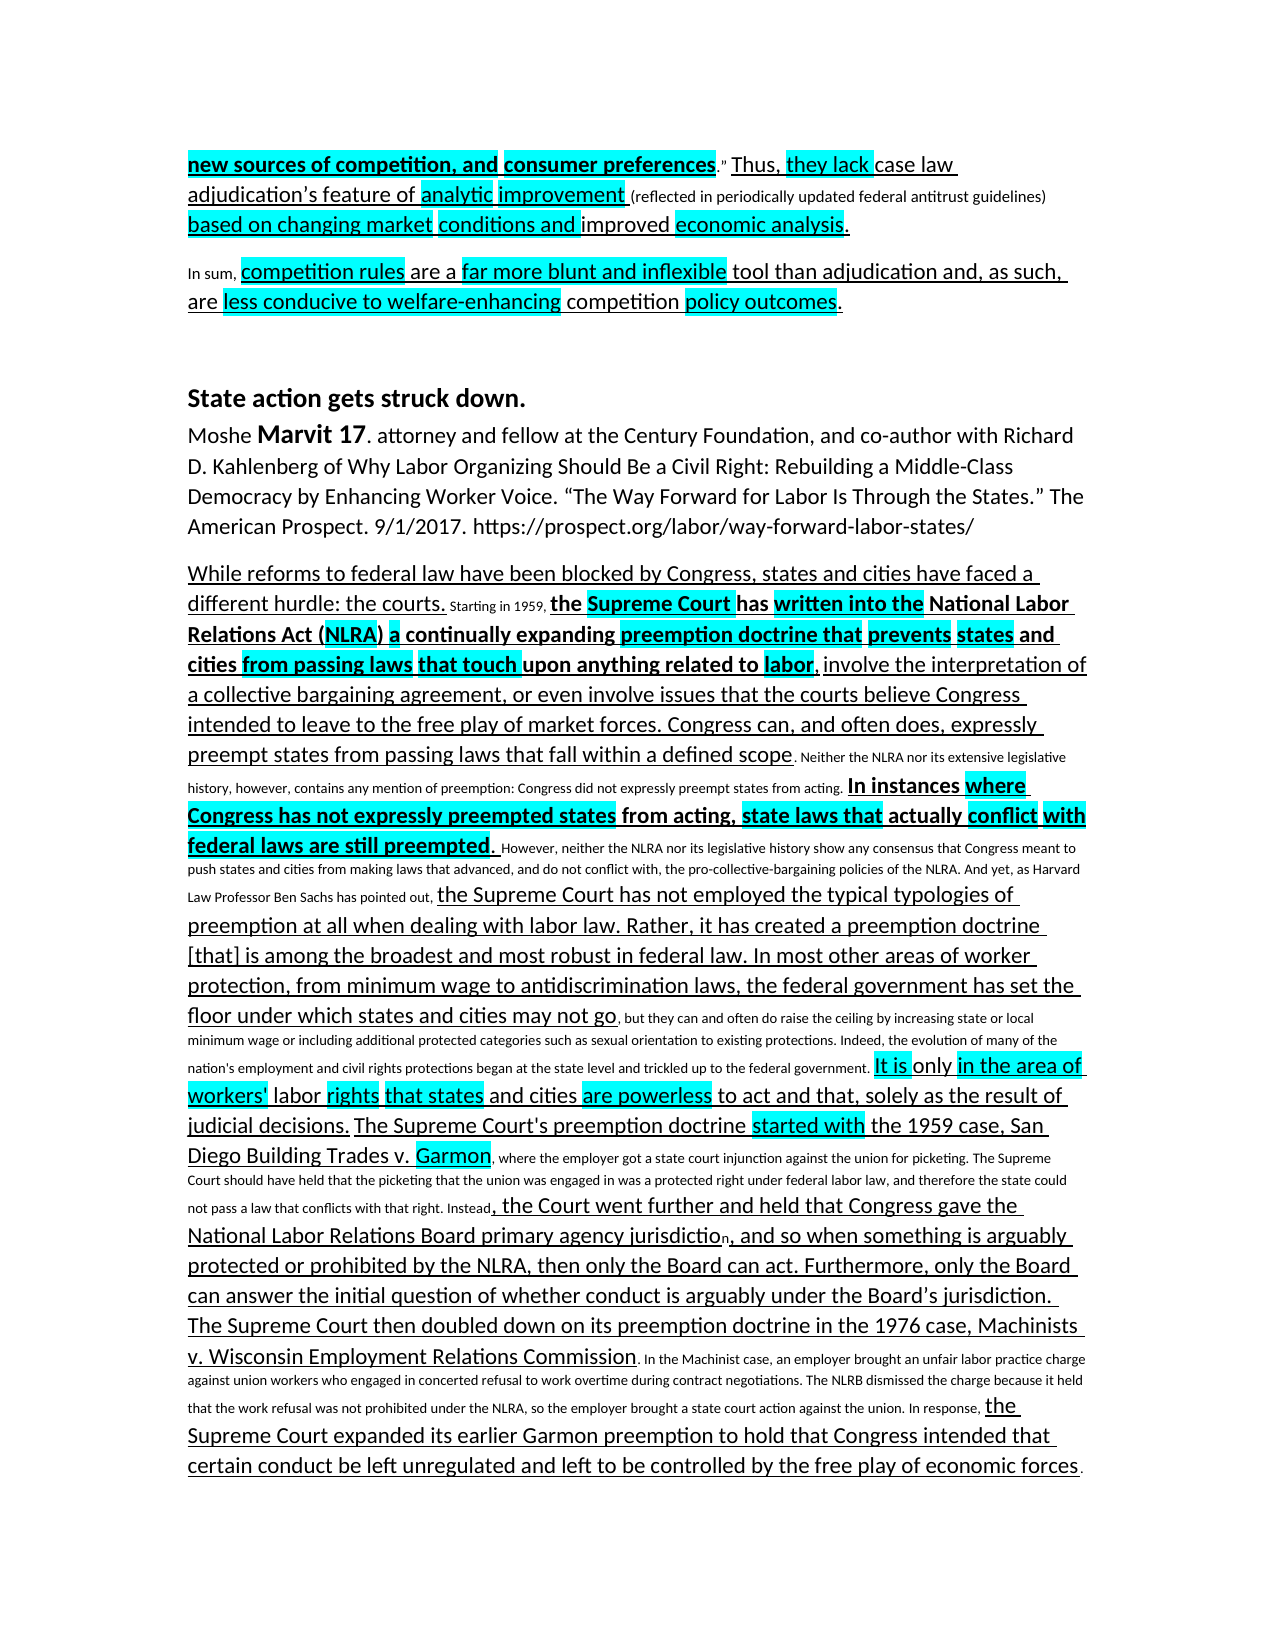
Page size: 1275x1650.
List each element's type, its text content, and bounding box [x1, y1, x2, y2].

text In sum, competition rules are a far more blunt and inflexible tool than adjudication and, as such, are less conducive to welfare-enhancing competition policy outcomes. [187, 257, 1087, 316]
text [187, 150, 1087, 238]
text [187, 559, 1087, 1480]
subtitle State action gets struck down. [187, 381, 1087, 414]
text Moshe Marvit 17. attorney and fellow at the Century Foundation, and co-author with Richard D. Kahlenberg of Why Labor Organizing Should Be a Civil Right: Rebuilding a Middle-Class Democracy by Enhancing Worker Voice. “The Way Forward for Labor Is Through the States.” The American Prospect. 9/1/2017. https://prospect.org/labor/way-forward-labor-states/ [187, 417, 1087, 541]
